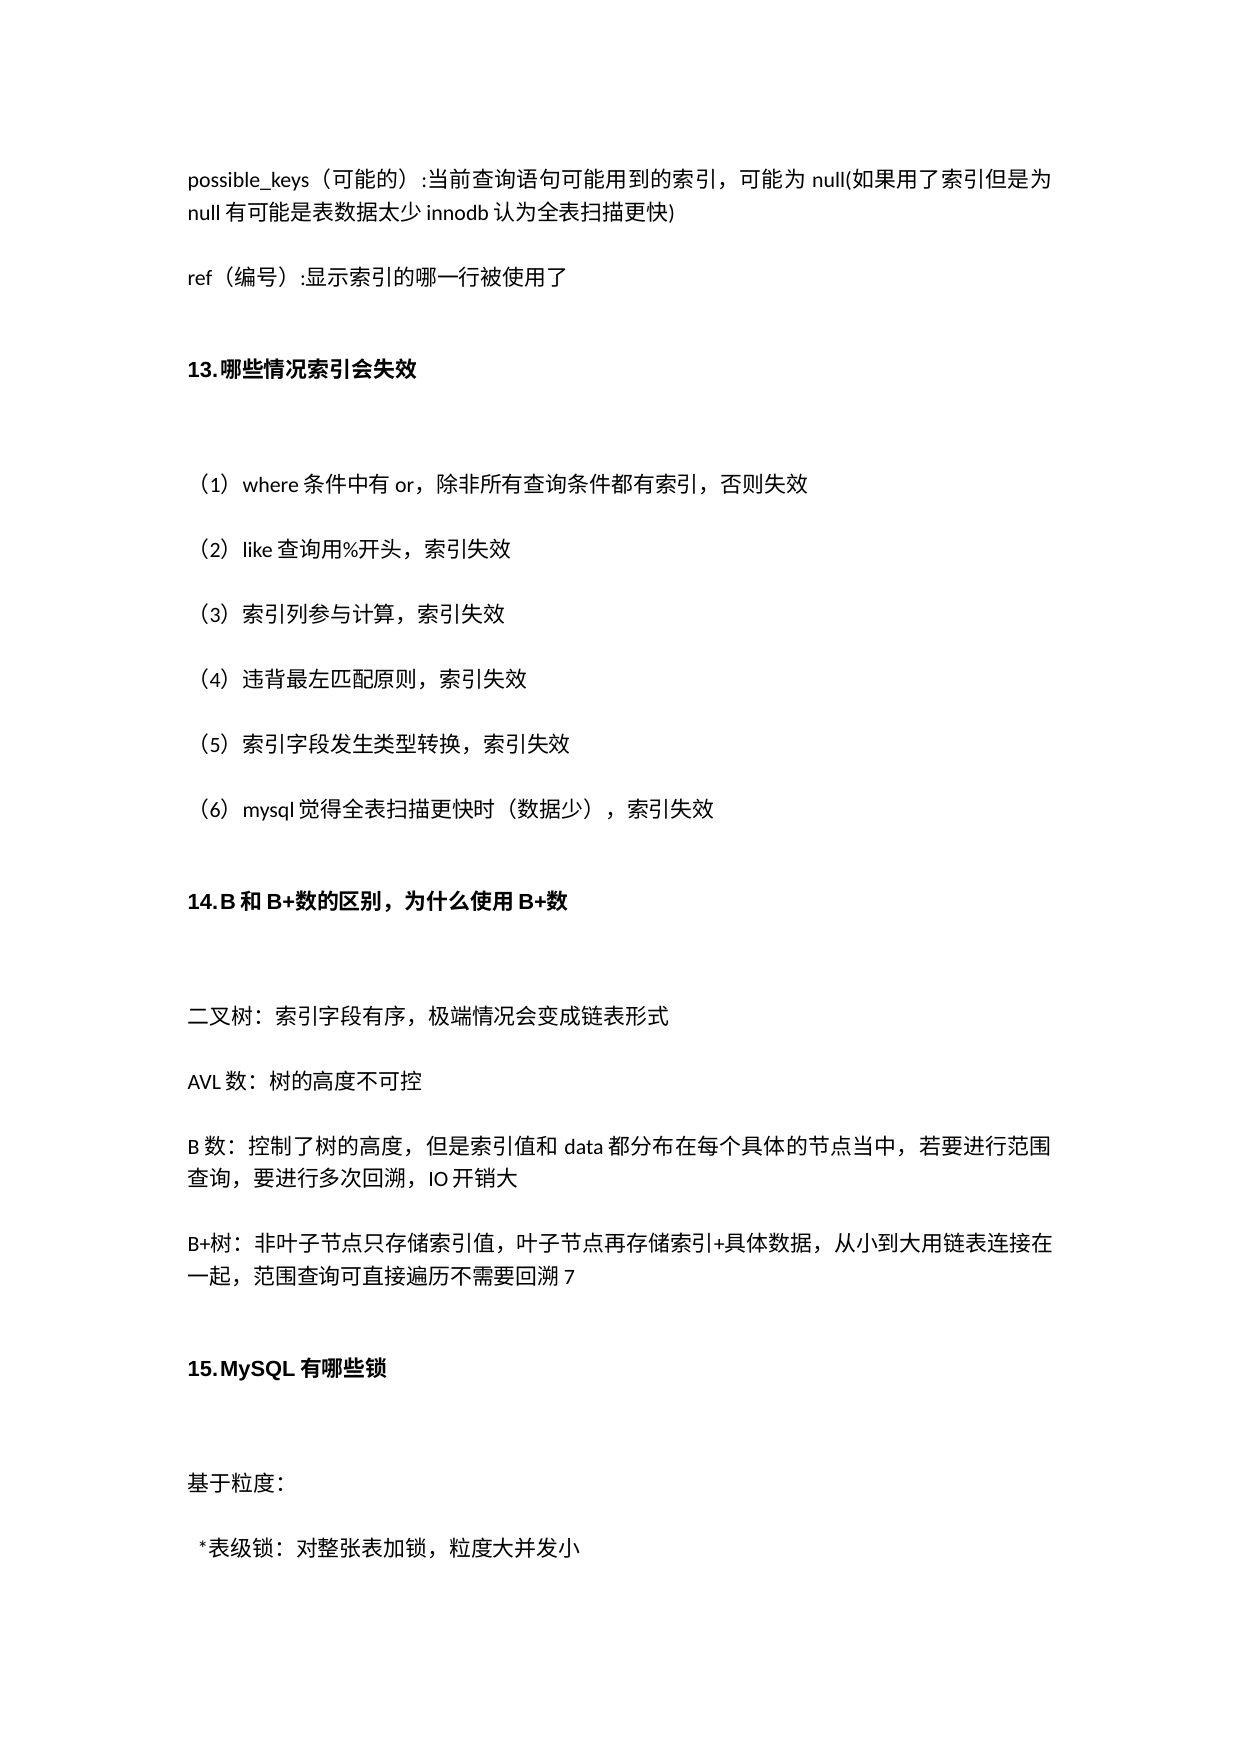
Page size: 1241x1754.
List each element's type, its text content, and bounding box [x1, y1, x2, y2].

text （3）索引列参与计算，索引失效 [187, 596, 1053, 629]
text 二叉树：索引字段有序，极端情况会变成链表形式 [187, 998, 1053, 1031]
text （1）where条件中有or，除非所有查询条件都有索引，否则失效 [187, 466, 1053, 499]
text B数：控制了树的高度，但是索引值和data都分布在每个具体的节点当中，若要进行范围查询，要进行多次回溯，IO开销大 [187, 1128, 1053, 1193]
text （2）like查询用%开头，索引失效 [187, 531, 1053, 564]
text （5）索引字段发生类型转换，索引失效 [187, 726, 1053, 759]
text possible_keys（可能的）:当前查询语句可能用到的索引，可能为null(如果用了索引但是为null有可能是表数据太少innodb认为全表扫描更快) [187, 162, 1053, 227]
subtitle MySQL有哪些锁 [187, 1350, 1053, 1383]
text ref（编号）:显示索引的哪一行被使用了 [187, 259, 1053, 292]
text B+树：非叶子节点只存储索引值，叶子节点再存储索引+具体数据，从小到大用链表连接在一起，范围查询可直接遍历不需要回溯7 [187, 1226, 1053, 1291]
text （6）mysql觉得全表扫描更快时（数据少），索引失效 [187, 791, 1053, 824]
text *表级锁：对整张表加锁，粒度大并发小 [187, 1530, 1053, 1563]
text 基于粒度： [187, 1465, 1053, 1498]
subtitle B和B+数的区别，为什么使用B+数 [187, 883, 1053, 916]
text （4）违背最左匹配原则，索引失效 [187, 661, 1053, 694]
text AVL数：树的高度不可控 [187, 1063, 1053, 1096]
subtitle 哪些情况索引会失效 [187, 352, 1053, 384]
